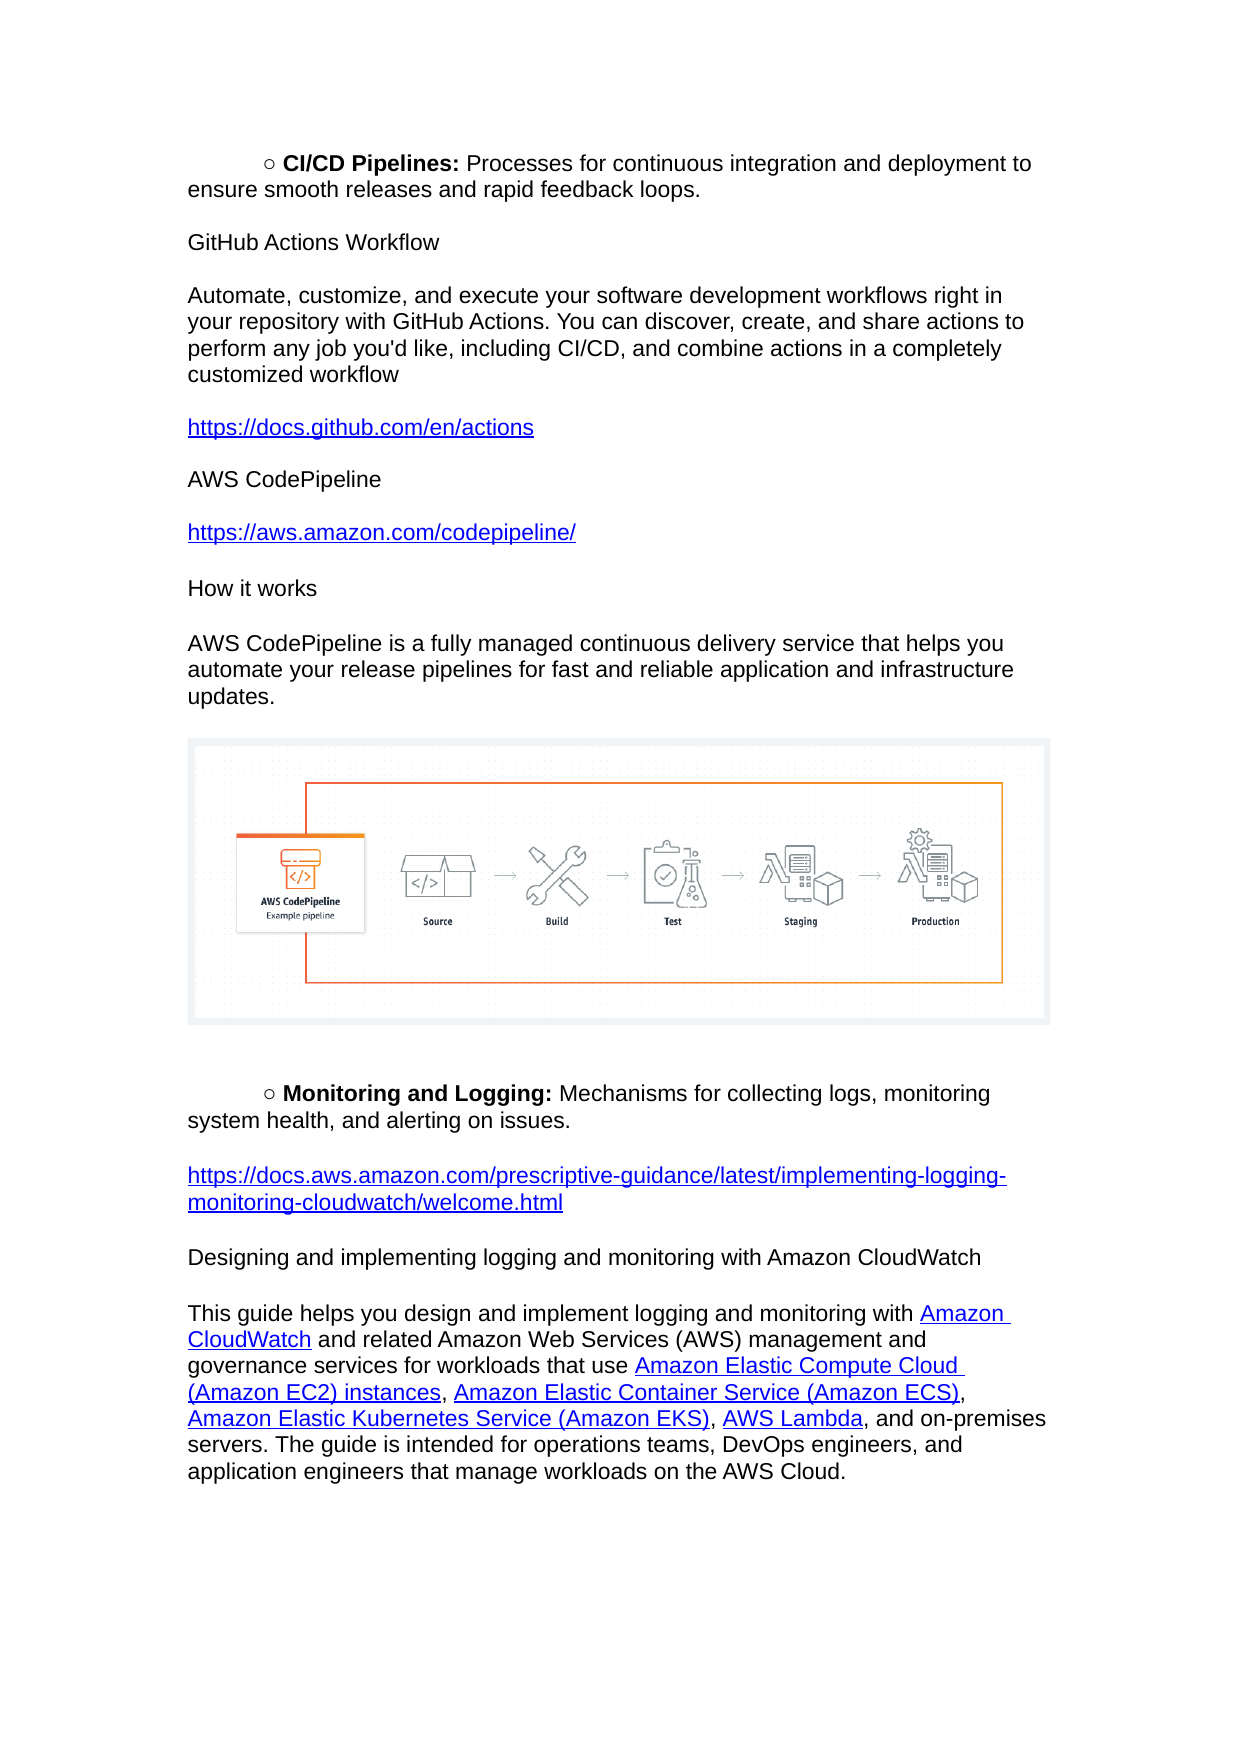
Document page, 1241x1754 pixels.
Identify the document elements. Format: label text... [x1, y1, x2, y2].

text Automate, customize, and execute your software development workflows right in your repository with GitHub Actions. You can discover, create, and share actions to perform any job you'd like, including CI/CD, and combine actions in a completely customized workflow [187, 282, 1053, 387]
picture [187, 738, 1051, 1025]
subtitle https://docs.aws.amazon.com/prescriptive-guidance/latest/implementing-logging-monitoring-cloudwatch/welcome.html [187, 1162, 1053, 1215]
text https://aws.amazon.com/codepipeline/ [187, 519, 1053, 545]
subtitle Designing and implementing logging and monitoring with Amazon CloudWatch [187, 1244, 1053, 1271]
text This guide helps you design and implement logging and monitoring with Amazon CloudWatch and related Amazon Web Services (AWS) management and governance services for workloads that use Amazon Elastic Compute Cloud (Amazon EC2) instances, Amazon Elastic Container Service (Amazon ECS), Amazon Elastic Kubernetes Service (Amazon EKS), AWS Lambda, and on-premises servers. The guide is intended for operations teams, DevOps engineers, and application engineers that manage workloads on the AWS Cloud. [187, 1300, 1053, 1484]
text https://docs.github.com/en/actions [187, 413, 1053, 440]
text AWS CodePipeline is a fully managed continuous delivery service that helps you automate your release pipelines for fast and reliable application and infrastructure updates. [187, 630, 1053, 709]
text GitHub Actions Workflow [187, 229, 1053, 255]
text ○ Monitoring and Logging: Mechanisms for collecting logs, monitoring system health, and alerting on issues. [187, 1080, 1053, 1133]
text ○ CI/CD Pipelines: Processes for continuous integration and deployment to ensure smooth releases and rapid feedback loops. [187, 150, 1053, 203]
text AWS CodePipeline [187, 466, 1053, 493]
subtitle How it works [187, 574, 1053, 601]
